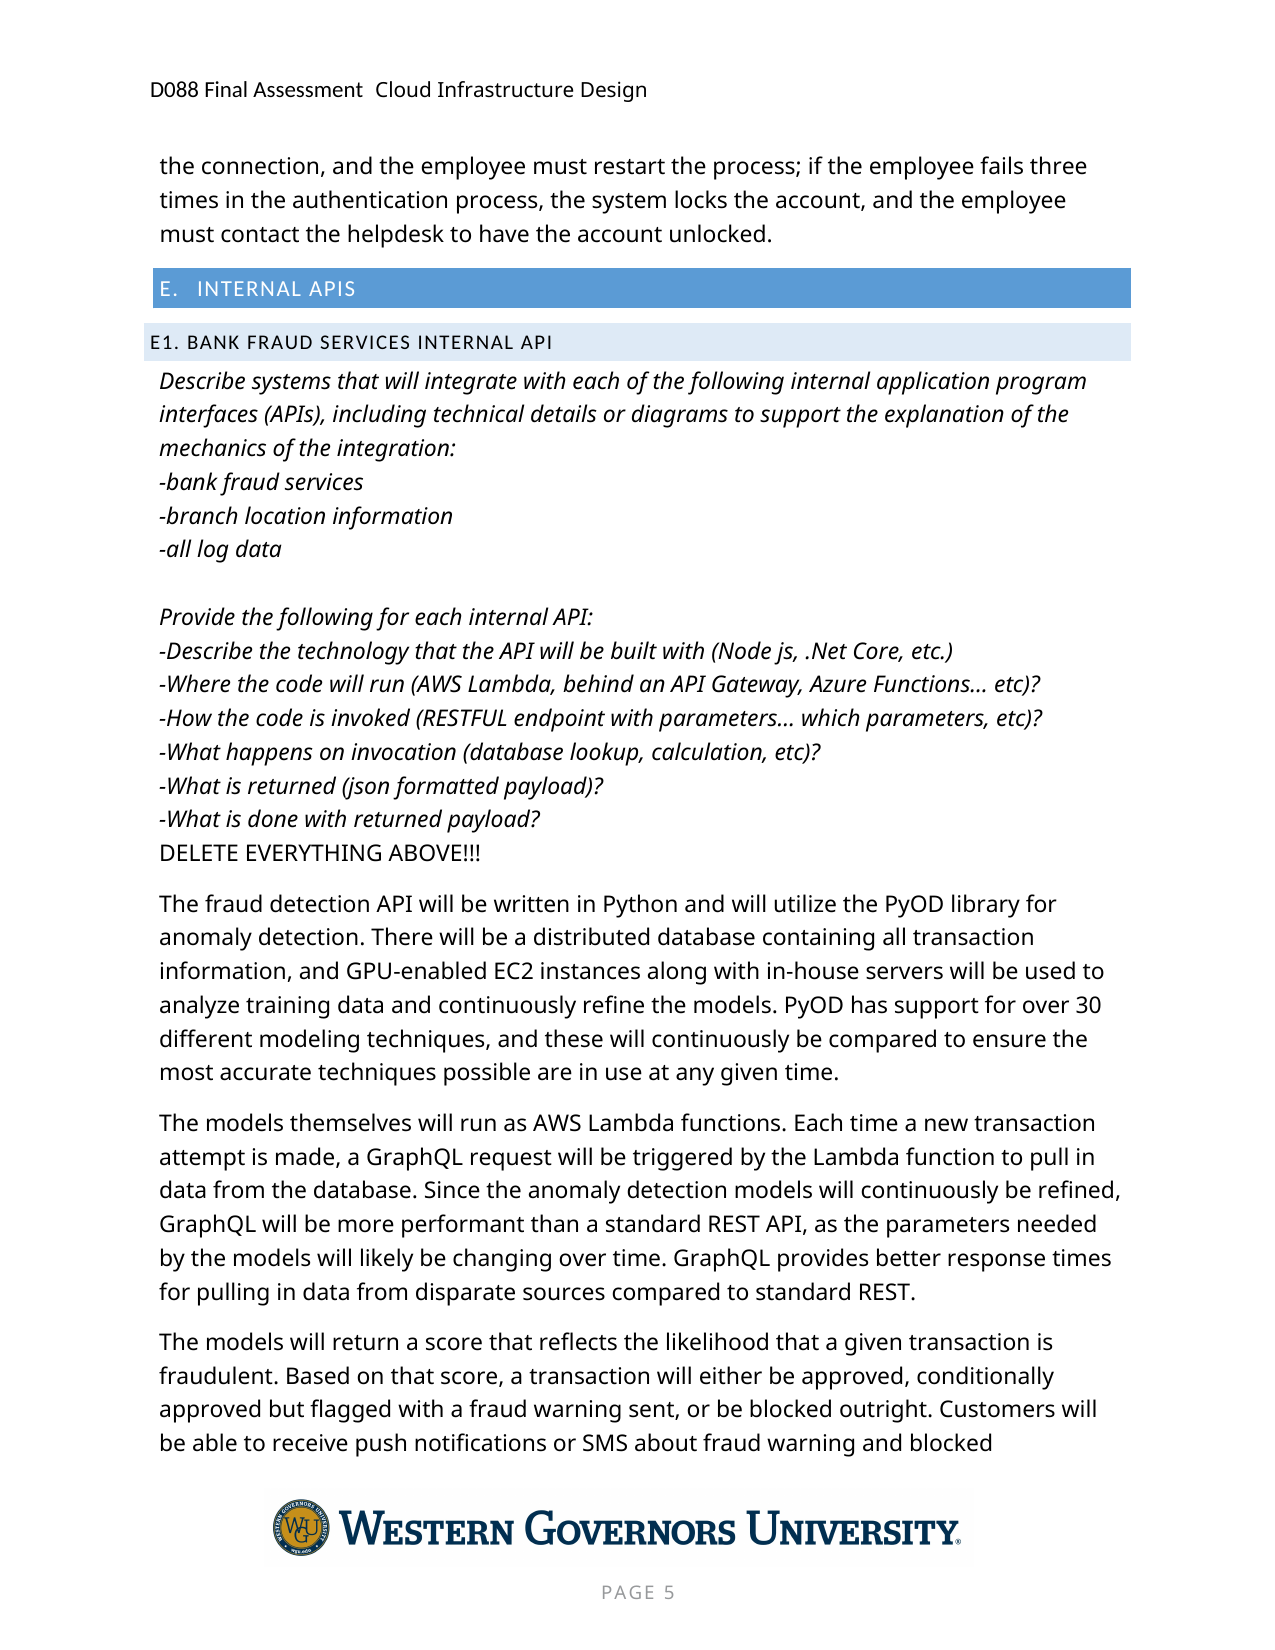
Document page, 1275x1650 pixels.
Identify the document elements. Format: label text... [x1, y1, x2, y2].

text The fraud detection API will be written in Python and will utilize the PyOD library for anomaly detection. There will be a distributed database containing all transaction information, and GPU-enabled EC2 instances along with in-house servers will be used to analyze training data and continuously refine the models. PyOD has support for over 30 different modeling techniques, and these will continuously be compared to ensure the most accurate techniques possible are in use at any given time. [159, 888, 1125, 1088]
subtitle E1. Bank Fraud Services Internal API [150, 329, 1125, 355]
text The models themselves will run as AWS Lambda functions. Each time a new transaction attempt is made, a GraphQL request will be triggered by the Lambda function to pull in data from the database. Since the anomaly detection models will continuously be refined, GraphQL will be more performant than a standard REST API, as the parameters needed by the models will likely be changing over time. GraphQL provides better response times for pulling in data from disparate sources compared to standard REST. [159, 1107, 1125, 1307]
subtitle Internal APIs [159, 274, 1125, 302]
text Describe systems that will integrate with each of the following internal application program interfaces (APIs), including technical details or diagrams to support the explanation of the mechanics of the integration: -bank fraud services -branch location information -all log data Provide the following for each internal API: -Describe the technology that the API will be built with (Node js, .Net Core, etc.) -Where the code will run (AWS Lambda, behind an API Gateway, Azure Functions… etc)? -How the code is invoked (RESTFUL endpoint with parameters… which parameters, etc)? -What happens on invocation (database lookup, calculation, etc)? -What is returned (json formatted payload)? -What is done with returned payload? DELETE EVERYTHING ABOVE!!! [159, 365, 1125, 868]
picture [263, 1488, 974, 1567]
